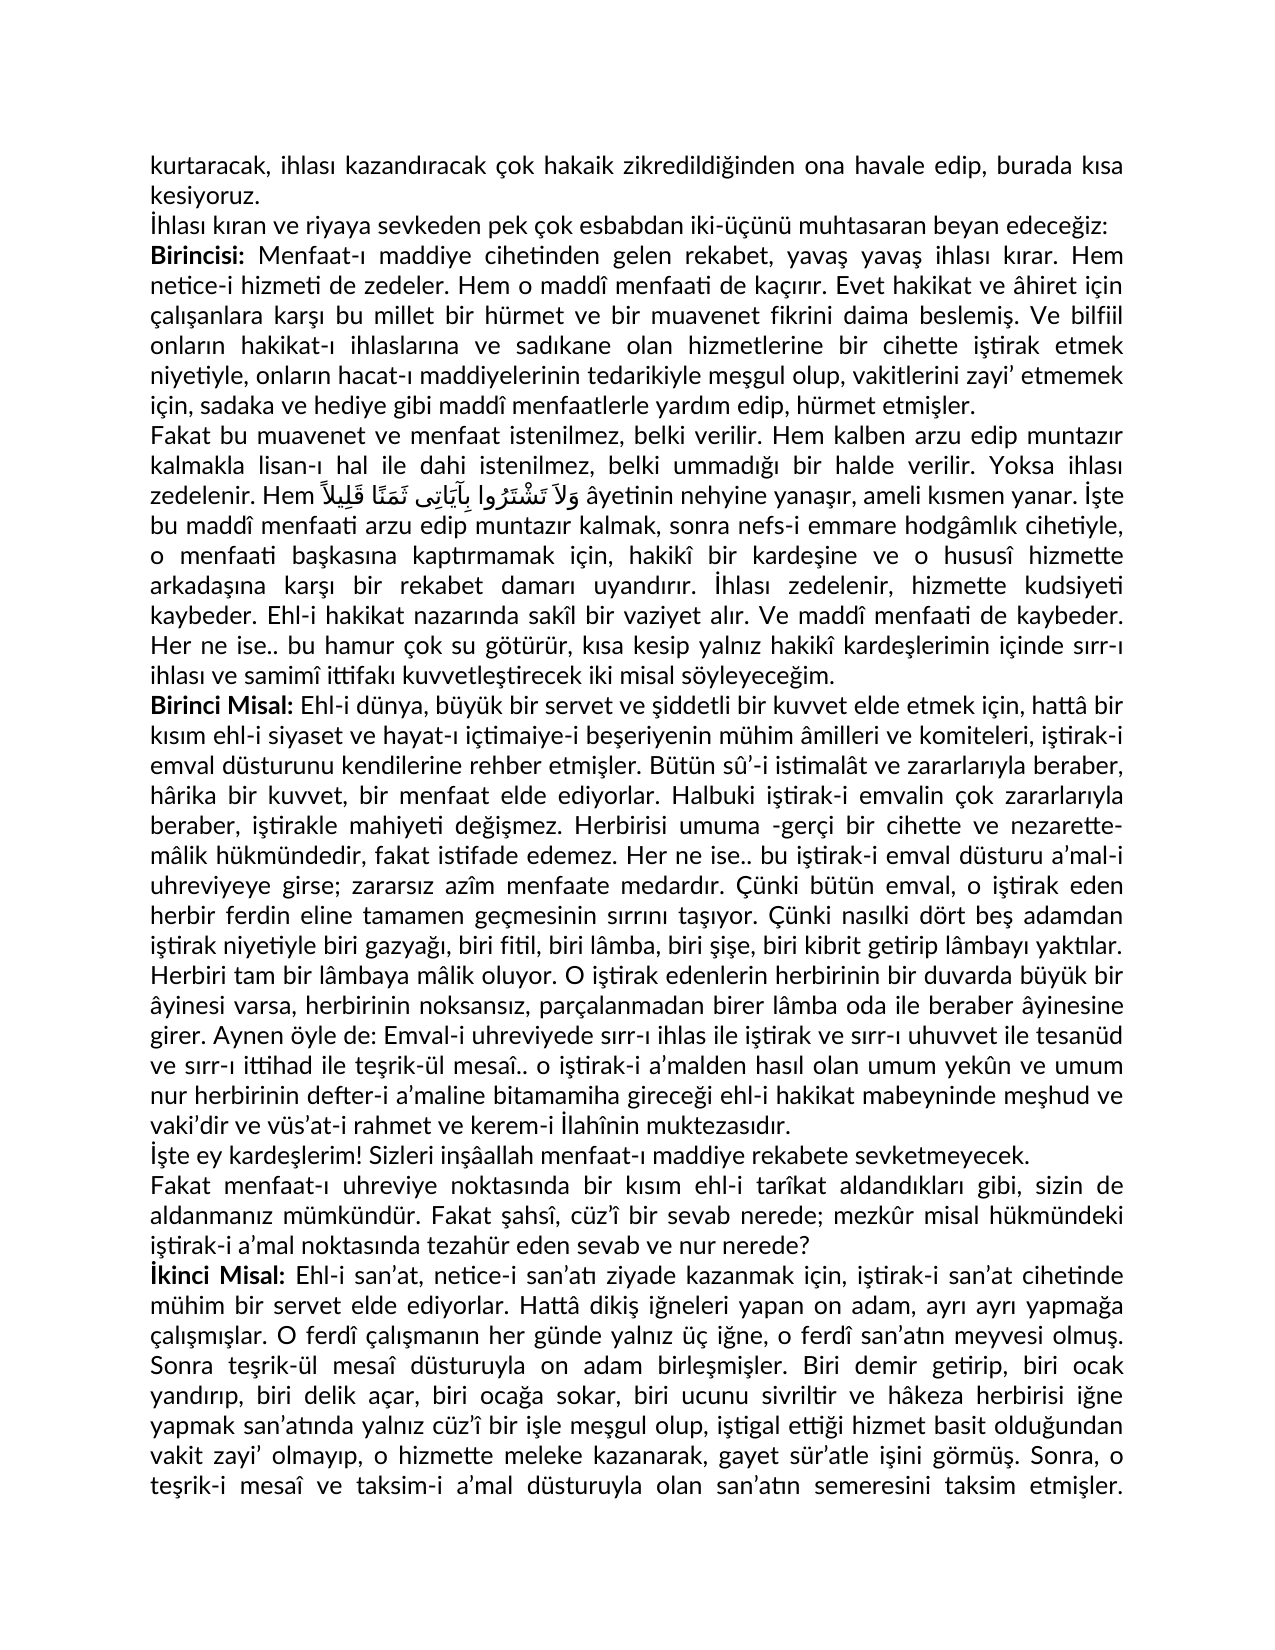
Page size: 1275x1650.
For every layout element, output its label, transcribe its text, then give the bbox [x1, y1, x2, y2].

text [150, 150, 1125, 210]
text İhlası kıran ve riyaya sevkeden pek çok esbabdan iki-üçünü muhtasaran beyan edeceğiz: [150, 210, 1125, 240]
text Fakat bu muavenet ve menfaat istenilmez, belki verilir. Hem kalben arzu edip muntazır kalmakla lisan-ı hal ile dahi istenilmez, belki ummadığı bir halde verilir. Yoksa ihlası zedelenir. Hem وَلاَ تَشْتَرُوا بِآيَاتِى ثَمَنًا قَلِيلاً âyetinin nehyine yanaşır, ameli kısmen yanar. İşte bu maddî menfaati arzu edip muntazır kalmak, sonra nefs-i emmare hodgâmlık cihetiyle, o menfaati başkasına kaptırmamak için, hakikî bir kardeşine ve o hususî hizmette arkadaşına karşı bir rekabet damarı uyandırır. İhlası zedelenir, hizmette kudsiyeti kaybeder. Ehl-i hakikat nazarında sakîl bir vaziyet alır. Ve maddî menfaati de kaybeder. Her ne ise.. bu hamur çok su götürür, kısa kesip yalnız hakikî kardeşlerimin içinde sırr-ı ihlası ve samimî ittifakı kuvvetleştirecek iki misal söyleyeceğim. [150, 420, 1125, 690]
text İşte ey kardeşlerim! Sizleri inşâallah menfaat-ı maddiye rekabete sevketmeyecek. [150, 1140, 1125, 1170]
text Birinci Misal: Ehl-i dünya, büyük bir servet ve şiddetli bir kuvvet elde etmek için, hattâ bir kısım ehl-i siyaset ve hayat-ı içtimaiye-i beşeriyenin mühim âmilleri ve komiteleri, iştirak-i emval düsturunu kendilerine rehber etmişler. Bütün sû’-i istimalât ve zararlarıyla beraber, hârika bir kuvvet, bir menfaat elde ediyorlar. Halbuki iştirak-i emvalin çok zararlarıyla beraber, iştirakle mahiyeti değişmez. Herbirisi umuma -gerçi bir cihette ve nezarette- mâlik hükmündedir, fakat istifade edemez. Her ne ise.. bu iştirak-i emval düsturu a’mal-i uhreviyeye girse; zararsız azîm menfaate medardır. Çünki bütün emval, o iştirak eden herbir ferdin eline tamamen geçmesinin sırrını taşıyor. Çünki nasılki dört beş adamdan iştirak niyetiyle biri gazyağı, biri fitil, biri lâmba, biri şişe, biri kibrit getirip lâmbayı yaktılar. Herbiri tam bir lâmbaya mâlik oluyor. O iştirak edenlerin herbirinin bir duvarda büyük bir âyinesi varsa, herbirinin noksansız, parçalanmadan birer lâmba oda ile beraber âyinesine girer. Aynen öyle de: Emval-i uhreviyede sırr-ı ihlas ile iştirak ve sırr-ı uhuvvet ile tesanüd ve sırr-ı ittihad ile teşrik-ül mesaî.. o iştirak-i a’malden hasıl olan umum yekûn ve umum nur herbirinin defter-i a’maline bitamamiha gireceği ehl-i hakikat mabeyninde meşhud ve vaki’dir ve vüs’at-i rahmet ve kerem-i İlahînin muktezasıdır. [150, 690, 1125, 1140]
text Fakat menfaat-ı uhreviye noktasında bir kısım ehl-i tarîkat aldandıkları gibi, sizin de aldanmanız mümkündür. Fakat şahsî, cüz’î bir sevab nerede; mezkûr misal hükmündeki iştirak-i a’mal noktasında tezahür eden sevab ve nur nerede? [150, 1170, 1125, 1260]
text Birincisi: Menfaat-ı maddiye cihetinden gelen rekabet, yavaş yavaş ihlası kırar. Hem netice-i hizmeti de zedeler. Hem o maddî menfaati de kaçırır. Evet hakikat ve âhiret için çalışanlara karşı bu millet bir hürmet ve bir muavenet fikrini daima beslemiş. Ve bilfiil onların hakikat-ı ihlaslarına ve sadıkane olan hizmetlerine bir cihette iştirak etmek niyetiyle, onların hacat-ı maddiyelerinin tedarikiyle meşgul olup, vakitlerini zayi’ etmemek için, sadaka ve hediye gibi maddî menfaatlerle yardım edip, hürmet etmişler. [150, 240, 1125, 420]
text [150, 1260, 1125, 1500]
